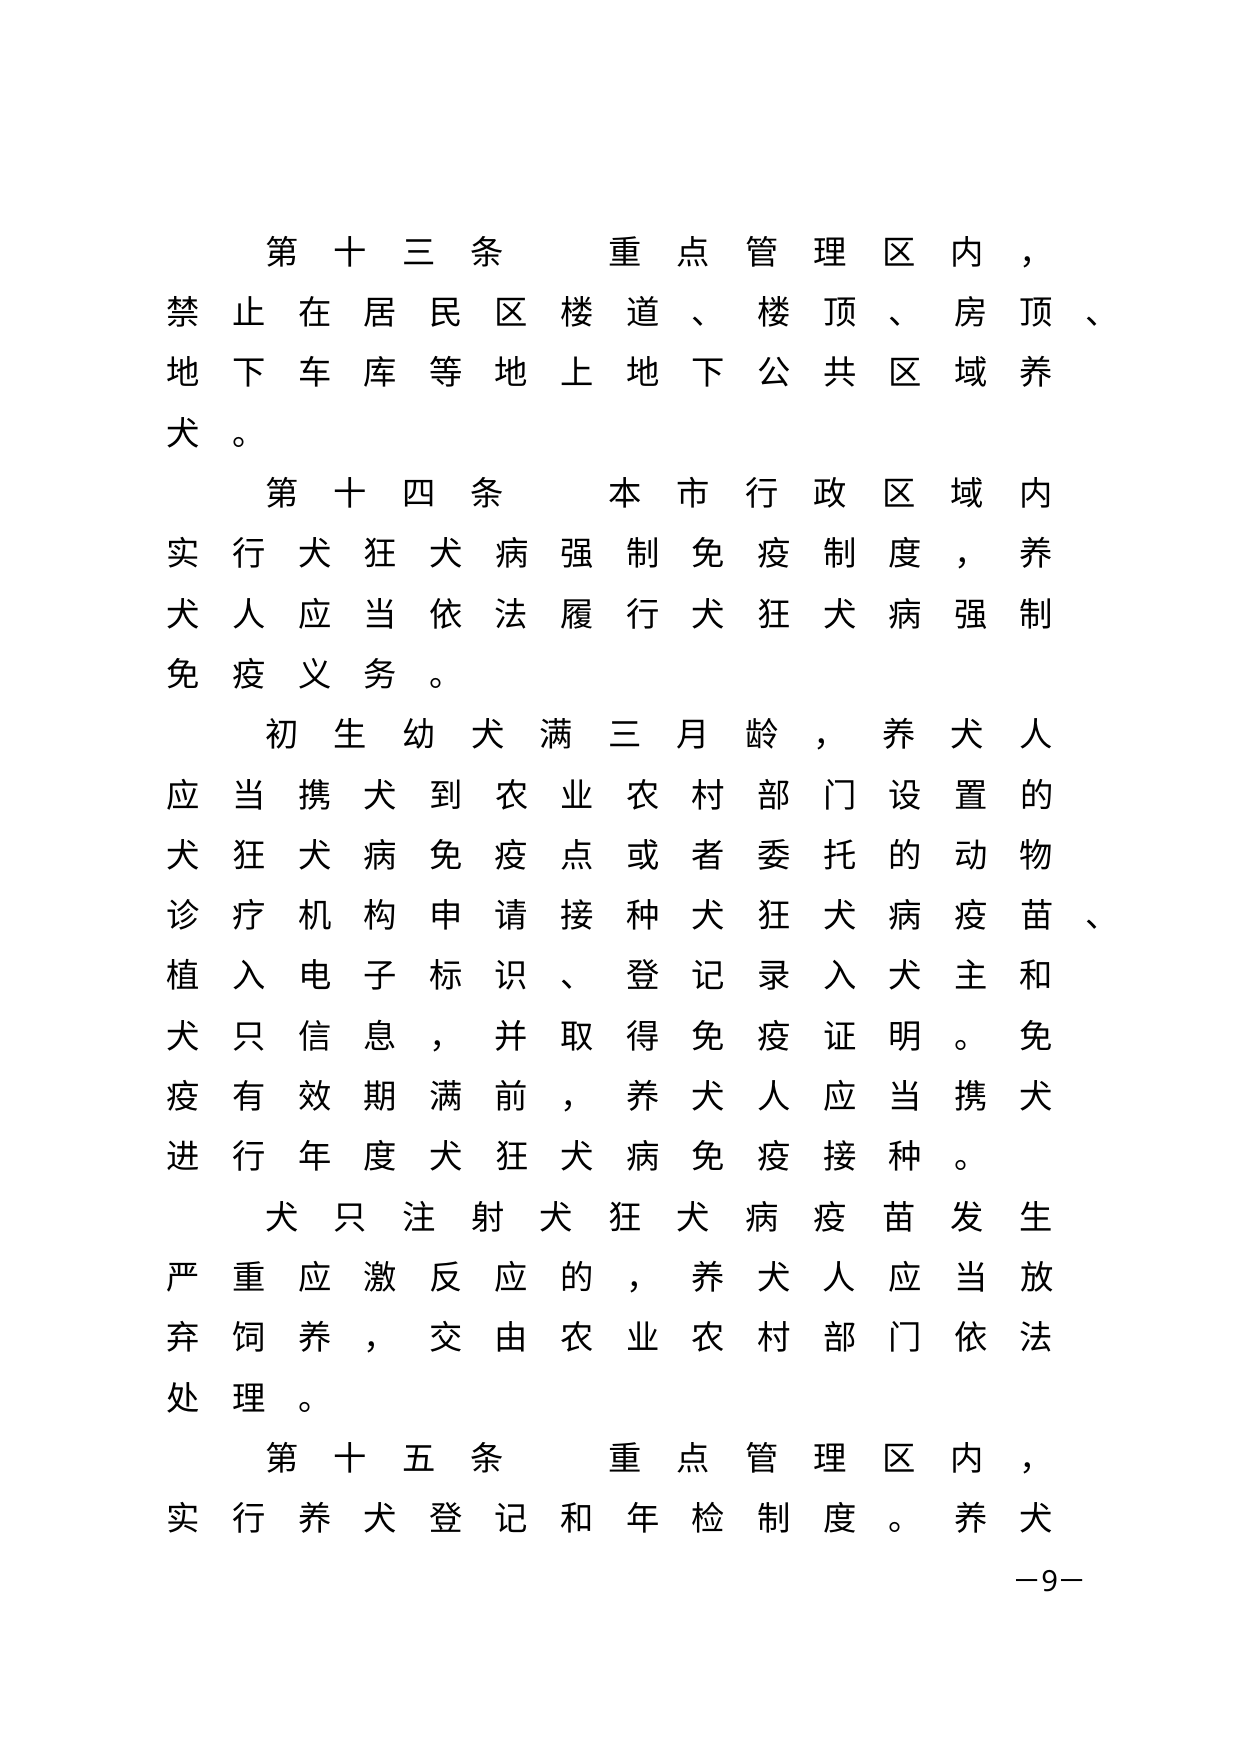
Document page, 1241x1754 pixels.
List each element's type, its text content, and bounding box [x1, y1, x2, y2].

text 第十三条 重点管理区内，禁止在居民区楼道、楼顶、房顶、地下车库等地上地下公共区域养犬。 [167, 219, 1085, 461]
text 犬只注射犬狂犬病疫苗发生严重应激反应的，养犬人应当放弃饲养，交由农业农村部门依法处理。 [167, 1184, 1085, 1426]
text 第十五条 重点管理区内，实行养犬登记和年检制度。养犬人应当在犬只进行犬狂犬病免疫并植入电子标识后五日内，向县（区）公安机关申请办理养犬登记证和犬牌，养犬登记证应当按期年检。 [167, 1426, 1085, 1546]
text 初生幼犬满三月龄，养犬人应当携犬到农业农村部门设置的犬狂犬病免疫点或者委托的动物诊疗机构申请接种犬狂犬病疫苗、植入电子标识、登记录入犬主和犬只信息，并取得免疫证明。免疫有效期满前，养犬人应当携犬进行年度犬狂犬病免疫接种。 [167, 702, 1085, 1184]
text 第十四条 本市行政区域内实行犬狂犬病强制免疫制度，养犬人应当依法履行犬狂犬病强制免疫义务。 [167, 461, 1085, 702]
